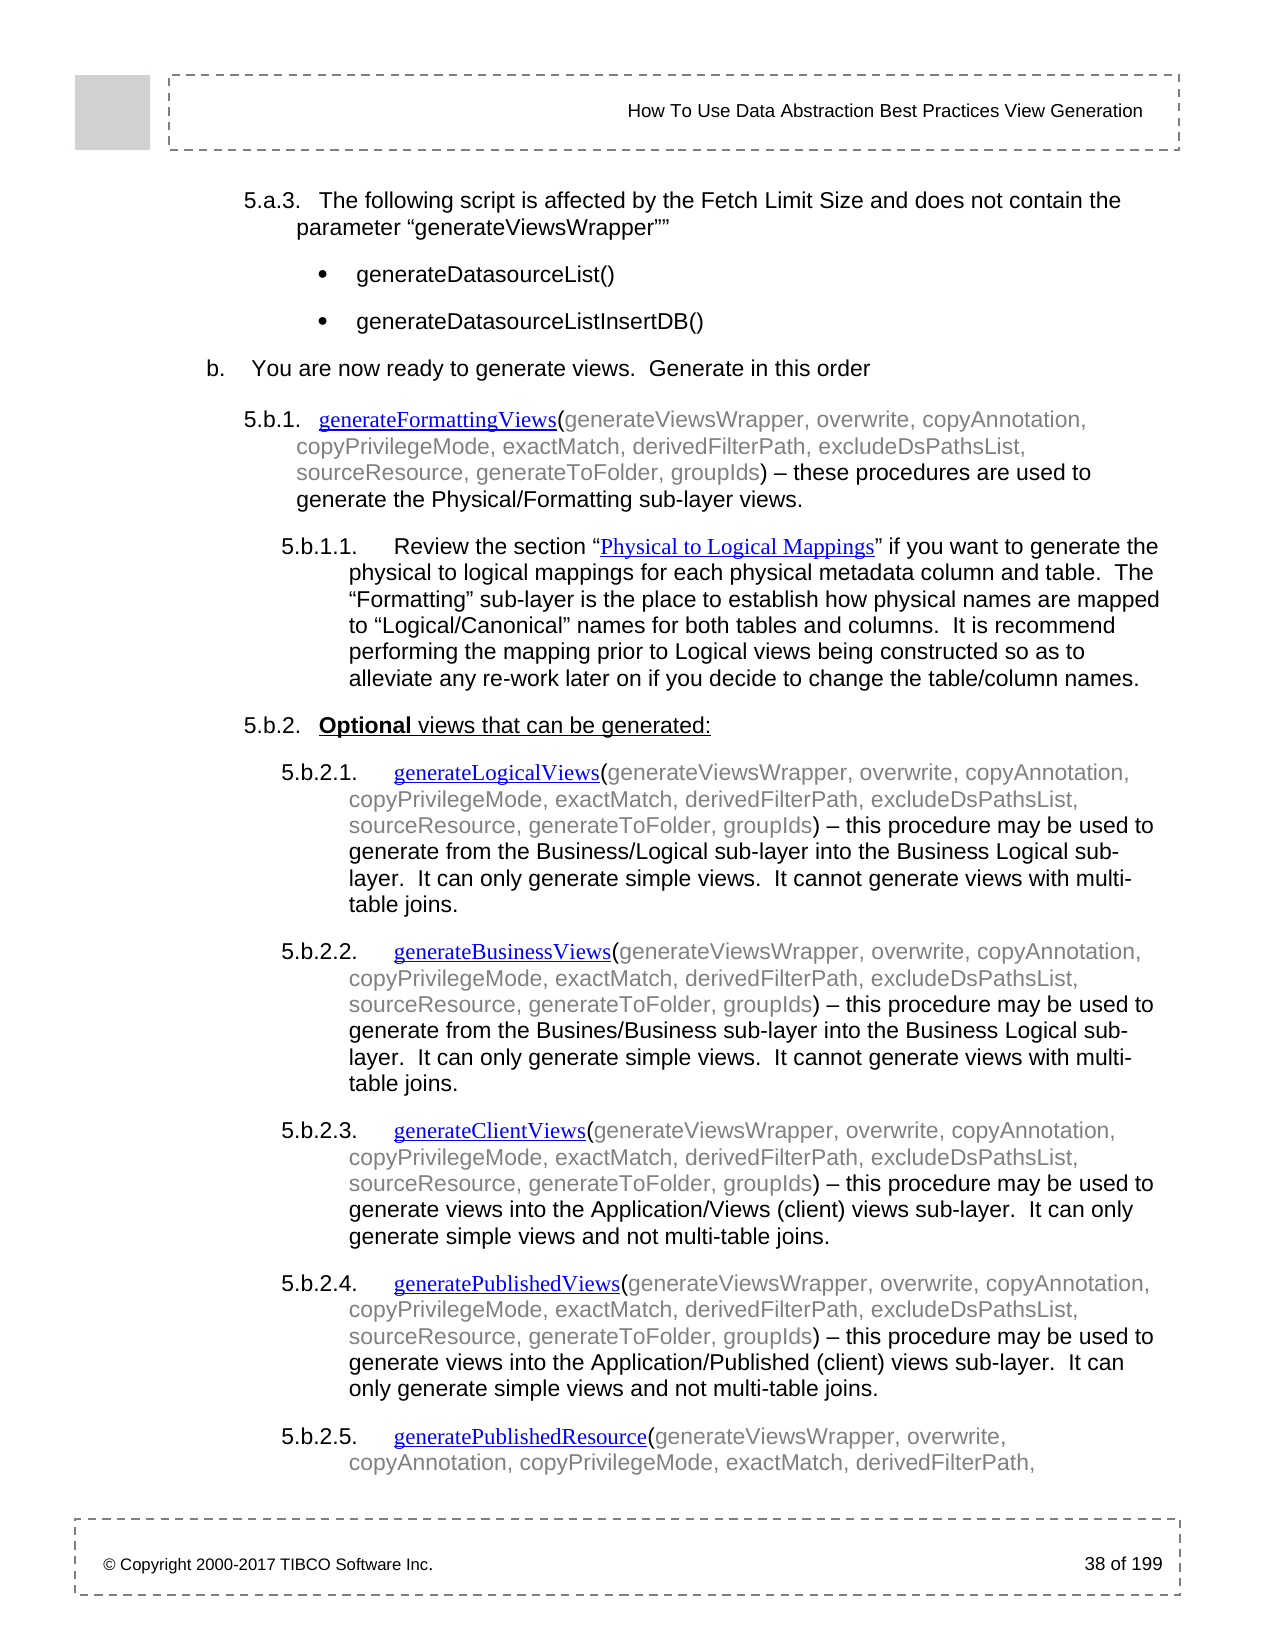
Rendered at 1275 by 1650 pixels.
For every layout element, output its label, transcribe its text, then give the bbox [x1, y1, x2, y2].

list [281, 1423, 1162, 1475]
list generateClientViews(generateViewsWrapper, overwrite, copyAnnotation, copyPrivilegeMode, exactMatch, derivedFilterPath, excludeDsPathsList, sourceResource, generateToFolder, groupIds) – this procedure may be used to generate views into the Application/Views (client) views sub-layer. It can only generate simple views and not multi-table joins. [281, 1117, 1162, 1249]
list Review the section “Physical to Logical Mappings” if you want to generate the physical to logical mappings for each physical metadata column and table. The “Formatting” sub-layer is the place to establish how physical names are mapped to “Logical/Canonical” names for both tables and columns. It is recommend performing the mapping prior to Logical views being constructed so as to alleviate any re-work later on if you decide to change the table/column names. [281, 533, 1162, 691]
list Optional views that can be generated: [244, 712, 1162, 738]
list generateLogicalViews(generateViewsWrapper, overwrite, copyAnnotation, copyPrivilegeMode, exactMatch, derivedFilterPath, excludeDsPathsList, sourceResource, generateToFolder, groupIds) – this procedure may be used to generate from the Business/Logical sub-layer into the Business Logical sub-layer. It can only generate simple views. It cannot generate views with multi-table joins. [281, 759, 1162, 917]
list generatePublishedViews(generateViewsWrapper, overwrite, copyAnnotation, copyPrivilegeMode, exactMatch, derivedFilterPath, excludeDsPathsList, sourceResource, generateToFolder, groupIds) – this procedure may be used to generate views into the Application/Published (client) views sub-layer. It can only generate simple views and not multi-table joins. [281, 1270, 1162, 1402]
list generateDatasourceList() [319, 261, 1162, 287]
list The following script is affected by the Fetch Limit Size and does not contain the parameter “generateViewsWrapper”” [244, 187, 1162, 240]
list generateBusinessViews(generateViewsWrapper, overwrite, copyAnnotation, copyPrivilegeMode, exactMatch, derivedFilterPath, excludeDsPathsList, sourceResource, generateToFolder, groupIds) – this procedure may be used to generate from the Busines/Business sub-layer into the Business Logical sub-layer. It can only generate simple views. It cannot generate views with multi-table joins. [281, 938, 1162, 1096]
list generateDatasourceListInsertDB() [319, 308, 1162, 334]
list You are now ready to generate views. Generate in this order [206, 355, 1161, 382]
list generateFormattingViews(generateViewsWrapper, overwrite, copyAnnotation, copyPrivilegeMode, exactMatch, derivedFilterPath, excludeDsPathsList, sourceResource, generateToFolder, groupIds) – these procedures are used to generate the Physical/Formatting sub-layer views. [244, 406, 1162, 512]
